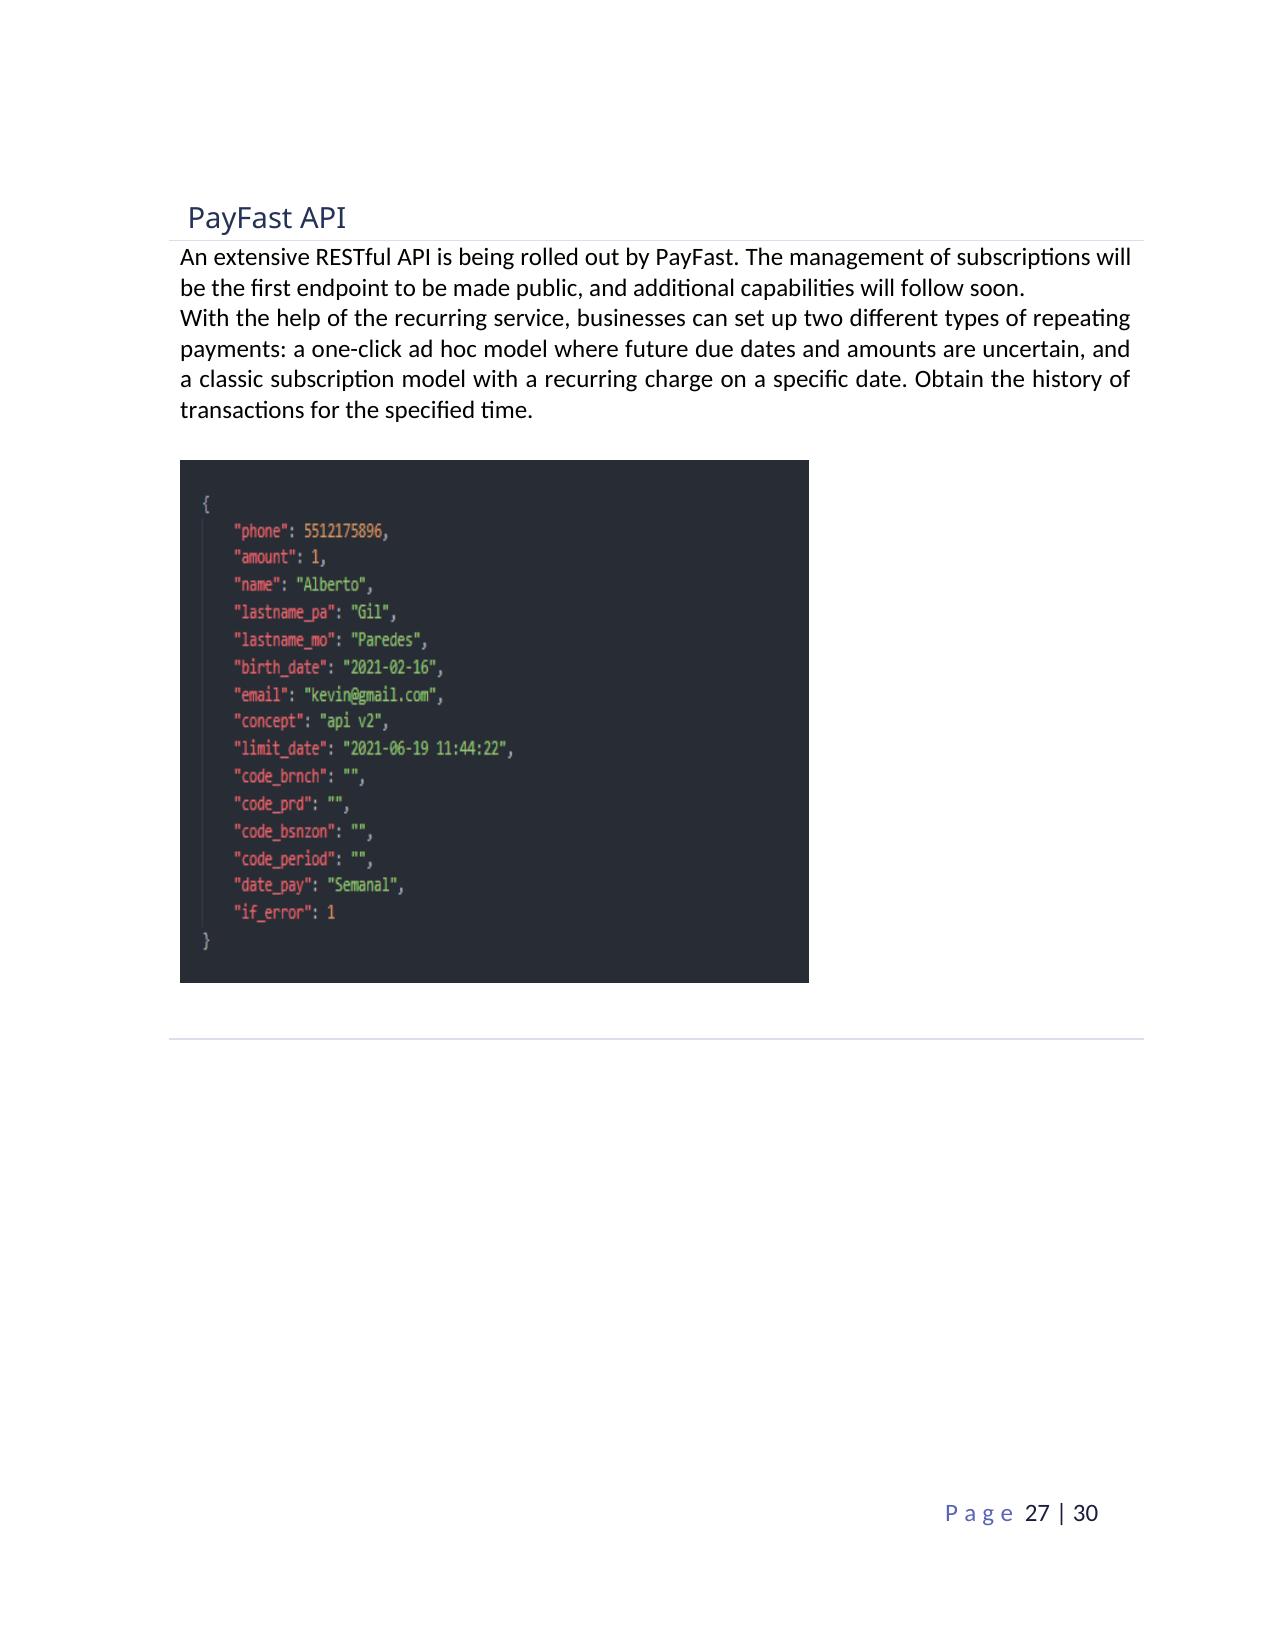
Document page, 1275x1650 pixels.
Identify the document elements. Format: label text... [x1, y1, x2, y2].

table_header An extensive RESTful API is being rolled out by PayFast. The management of subscriptions will be the first endpoint to be made public, and additional capabilities will follow soon. With the help of the recurring service, businesses can set up two different types of repeating payments: a one-click ad hoc model where future due dates and amounts are uncertain, and a classic subscription model with a recurring charge on a specific date. Obtain the history of transactions for the specified time. [169, 241, 1144, 1038]
picture [180, 460, 809, 983]
subtitle PayFast API [150, 197, 1125, 237]
